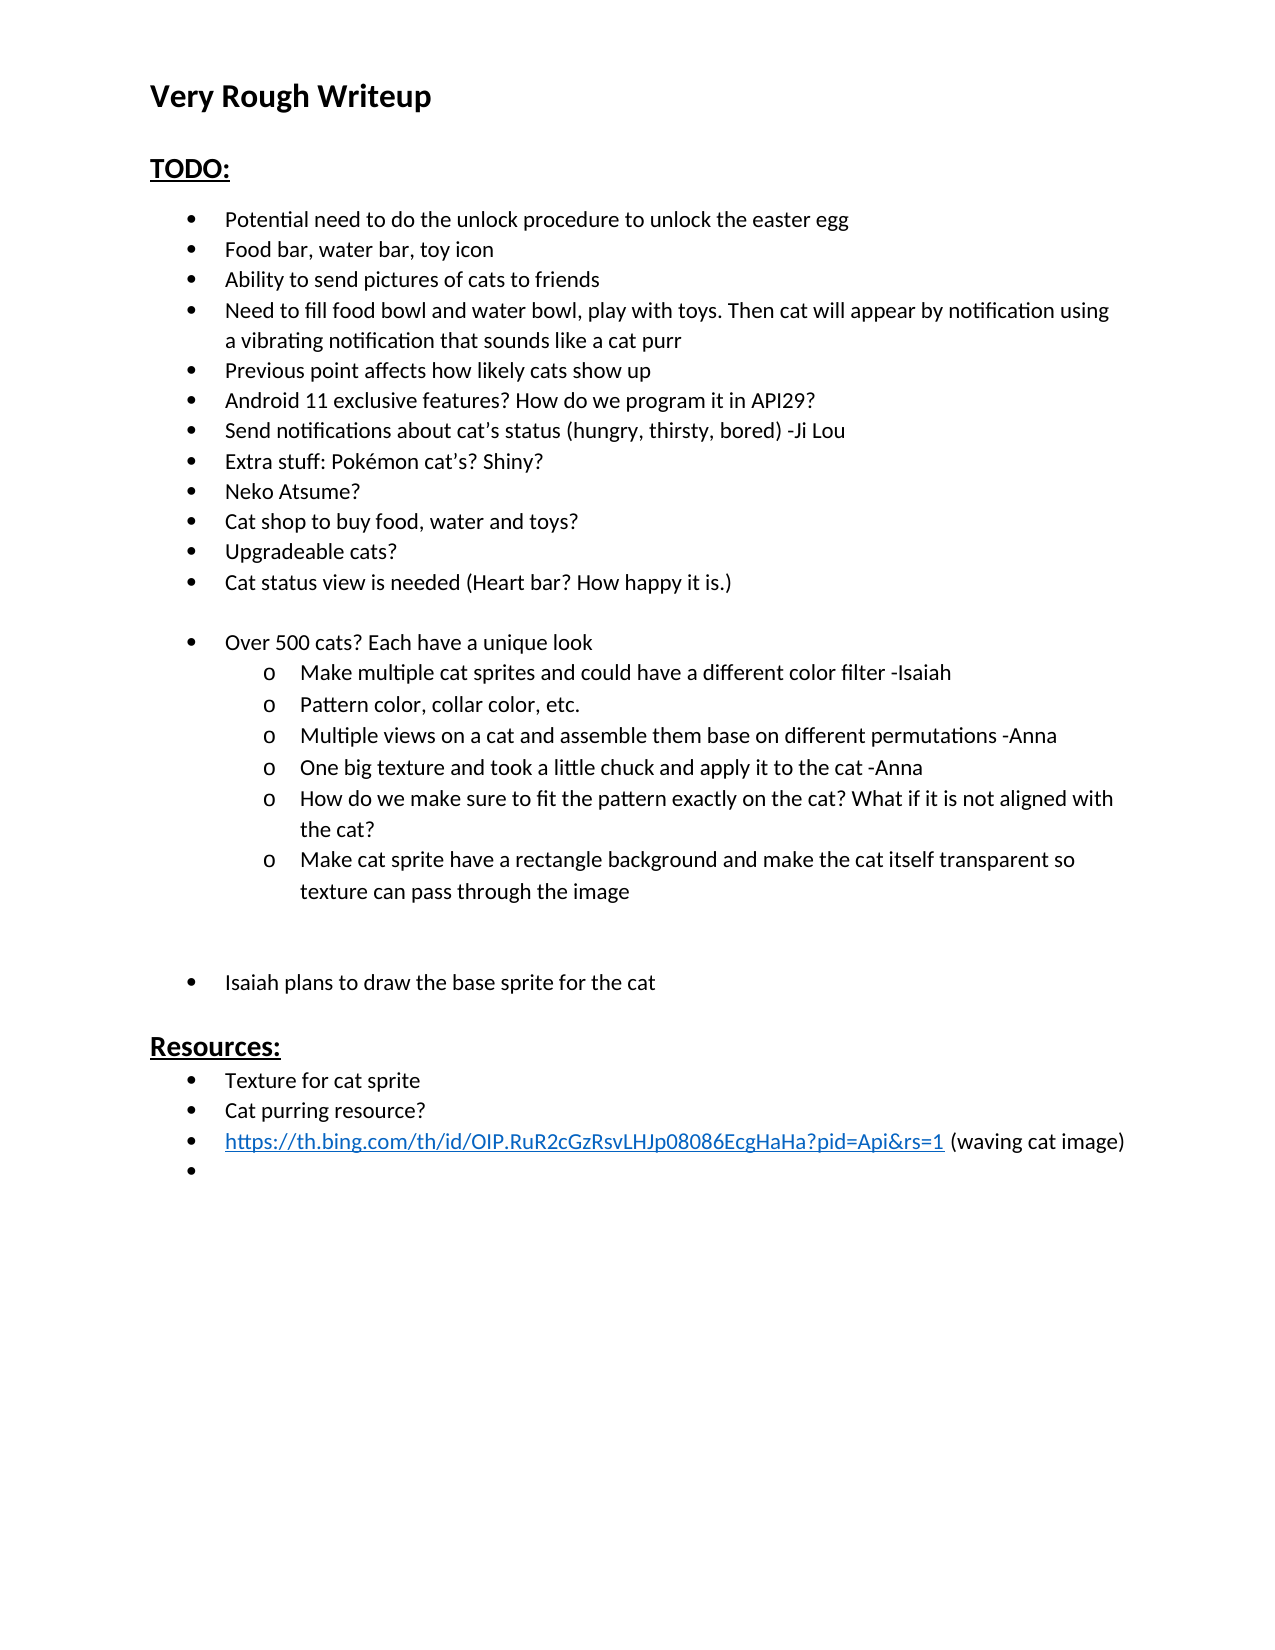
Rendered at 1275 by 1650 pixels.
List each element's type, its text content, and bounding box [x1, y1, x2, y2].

list Previous point affects how likely cats show up [187, 356, 1125, 384]
list Isaiah plans to draw the base sprite for the cat [187, 968, 1125, 996]
list Make multiple cat sprites and could have a different color filter -Isaiah [262, 658, 1125, 687]
list Multiple views on a cat and assemble them base on different permutations -Anna [262, 721, 1125, 750]
list One big texture and took a little chuck and apply it to the cat -Anna [262, 753, 1125, 782]
list Neko Atsume? [187, 477, 1125, 505]
list How do we make sure to fit the pattern exactly on the cat? What if it is not aligned with the cat? [262, 784, 1125, 843]
list Food bar, water bar, toy icon [187, 235, 1125, 263]
list Send notifications about cat’s status (hungry, thirsty, bored) -Ji Lou [187, 417, 1125, 444]
list Potential need to do the unlock procedure to unlock the easter egg [187, 205, 1125, 233]
list Resources: [150, 1028, 1125, 1064]
text TODO: [150, 150, 1125, 186]
list Ability to send pictures of cats to friends [187, 266, 1125, 293]
list Need to fill food bowl and water bowl, play with toys. Then cat will appear by notification using a vibrating notification that sounds like a cat purr [187, 296, 1125, 354]
list Android 11 exclusive features? How do we program it in API29? [187, 386, 1125, 414]
list Cat status view is needed (Heart bar? How happy it is.) [187, 568, 1125, 596]
list Over 500 cats? Each have a unique look [187, 628, 1125, 656]
list Make cat sprite have a rectangle background and make the cat itself transparent so texture can pass through the image [262, 846, 1125, 905]
list Cat shop to buy food, water and toys? [187, 507, 1125, 535]
list Texture for cat sprite [187, 1066, 1125, 1094]
list Pattern color, collar color, etc. [262, 690, 1125, 719]
list Cat purring resource? [187, 1097, 1125, 1125]
list Extra stuff: Pokémon cat’s? Shiny? [187, 447, 1125, 475]
list Upgradeable cats? [187, 537, 1125, 565]
list https://th.bing.com/th/id/OIP.RuR2cGzRsvLHJp08086EcgHaHa?pid=Api&rs=1 (waving cat image) [187, 1127, 1125, 1155]
